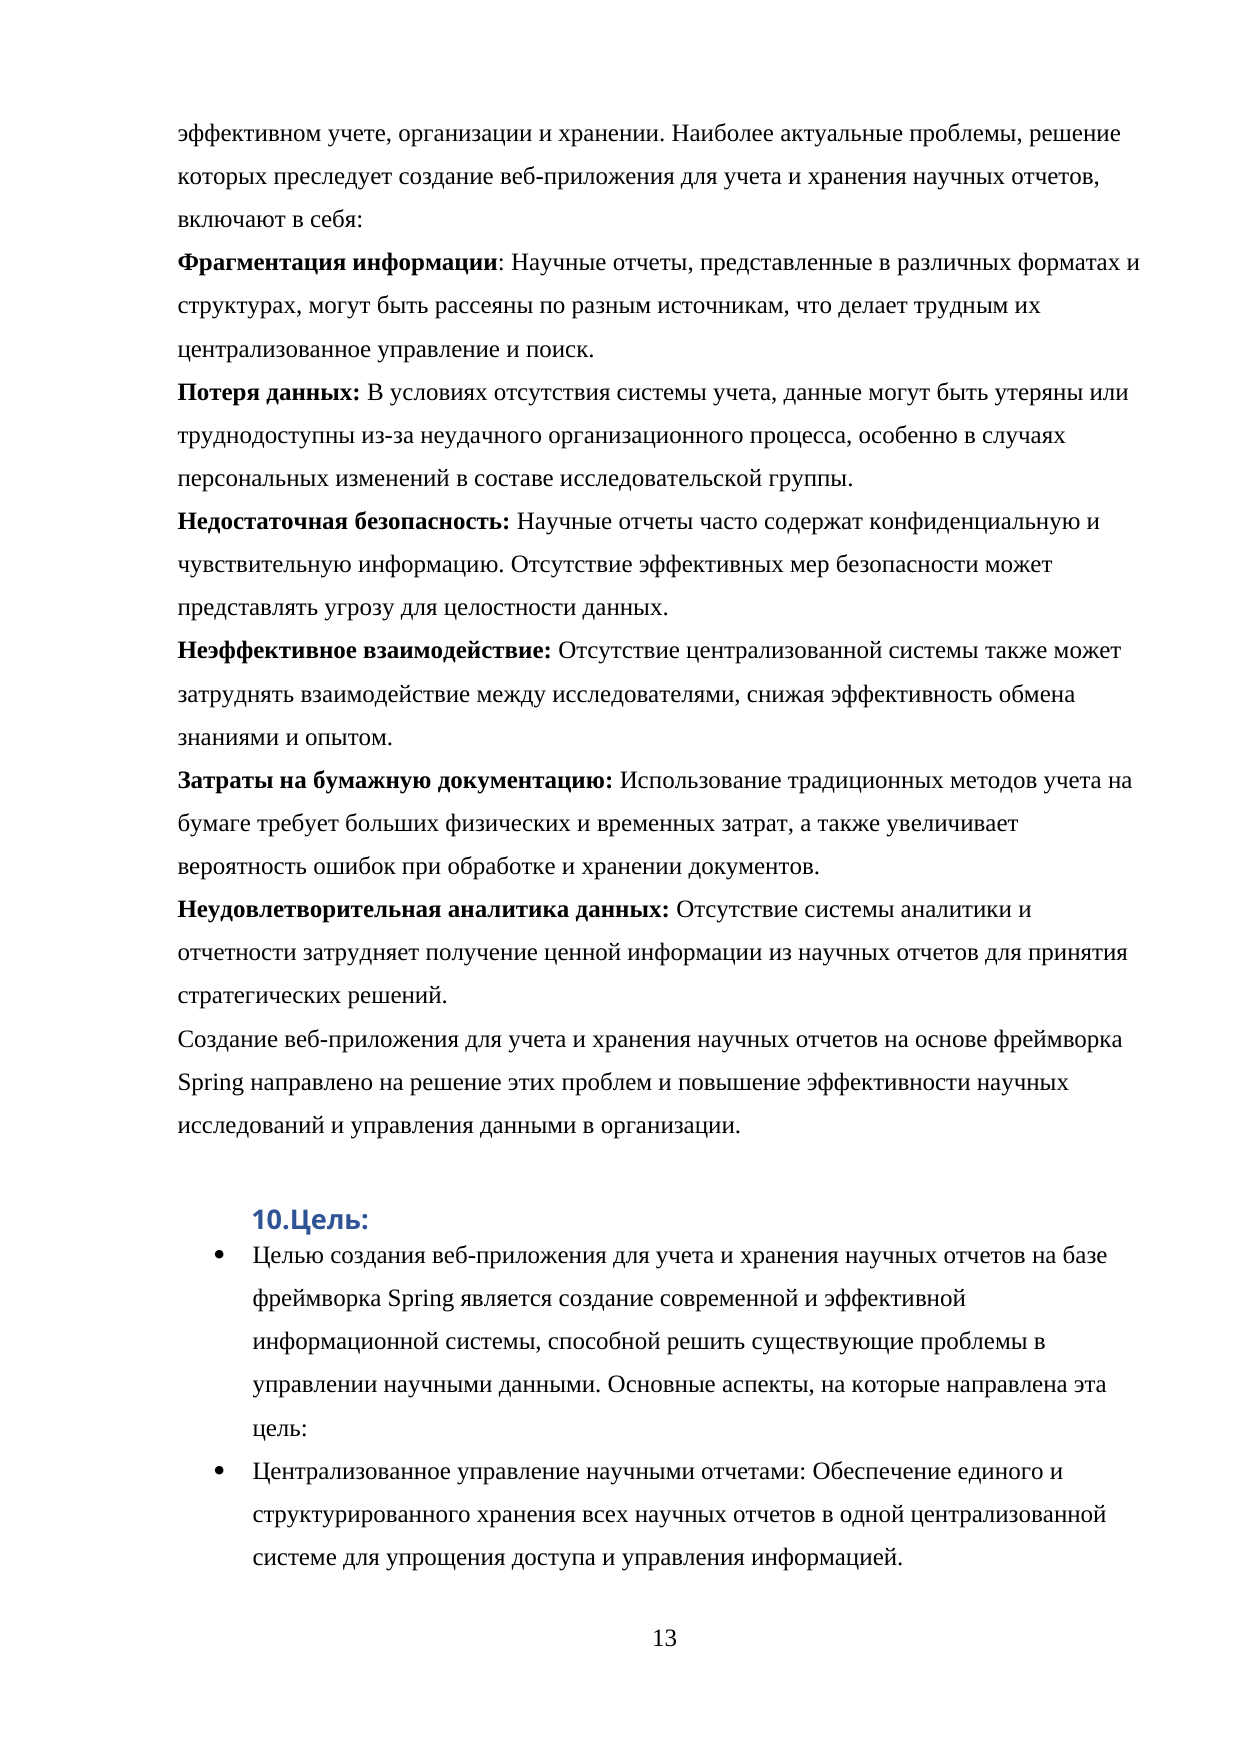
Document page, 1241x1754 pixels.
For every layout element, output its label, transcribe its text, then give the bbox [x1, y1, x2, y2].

text Затраты на бумажную документацию: Использование традиционных методов учета на бумаге требует больших физических и временных затрат, а также увеличивает вероятность ошибок при обработке и хранении документов. [177, 765, 1152, 880]
text Неэффективное взаимодействие: Отсутствие централизованной системы также может затруднять взаимодействие между исследователями, снижая эффективность обмена знаниями и опытом. [177, 636, 1152, 751]
text Создание веб-приложения для учета и хранения научных отчетов на основе фреймворка Spring направлено на решение этих проблем и повышение эффективности научных исследований и управления данными в организации. [177, 1024, 1152, 1139]
list Целью создания веб-приложения для учета и хранения научных отчетов на базе фреймворка Spring является создание современной и эффективной информационной системы, способной решить существующие проблемы в управлении научными данными. Основные аспекты, на которые направлена эта цель: [215, 1240, 1152, 1441]
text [177, 118, 1152, 233]
text Фрагментация информации: Научные отчеты, представленные в различных форматах и структурах, могут быть рассеяны по разным источникам, что делает трудным их централизованное управление и поиск. [177, 247, 1152, 362]
text Недостаточная безопасность: Научные отчеты часто содержат конфиденциальную и чувствительную информацию. Отсутствие эффективных мер безопасности может представлять угрозу для целостности данных. [177, 506, 1152, 621]
text Потеря данных: В условиях отсутствия системы учета, данные могут быть утеряны или труднодоступны из-за неудачного организационного процесса, особенно в случаях персональных изменений в составе исследовательской группы. [177, 377, 1152, 492]
text Неудовлетворительная аналитика данных: Отсутствие системы аналитики и отчетности затрудняет получение ценной информации из научных отчетов для принятия стратегических решений. [177, 894, 1152, 1009]
subtitle 10.Цель: [177, 1200, 1152, 1237]
list Централизованное управление научными отчетами: Обеспечение единого и структурированного хранения всех научных отчетов в одной централизованной системе для упрощения доступа и управления информацией. [215, 1456, 1152, 1571]
